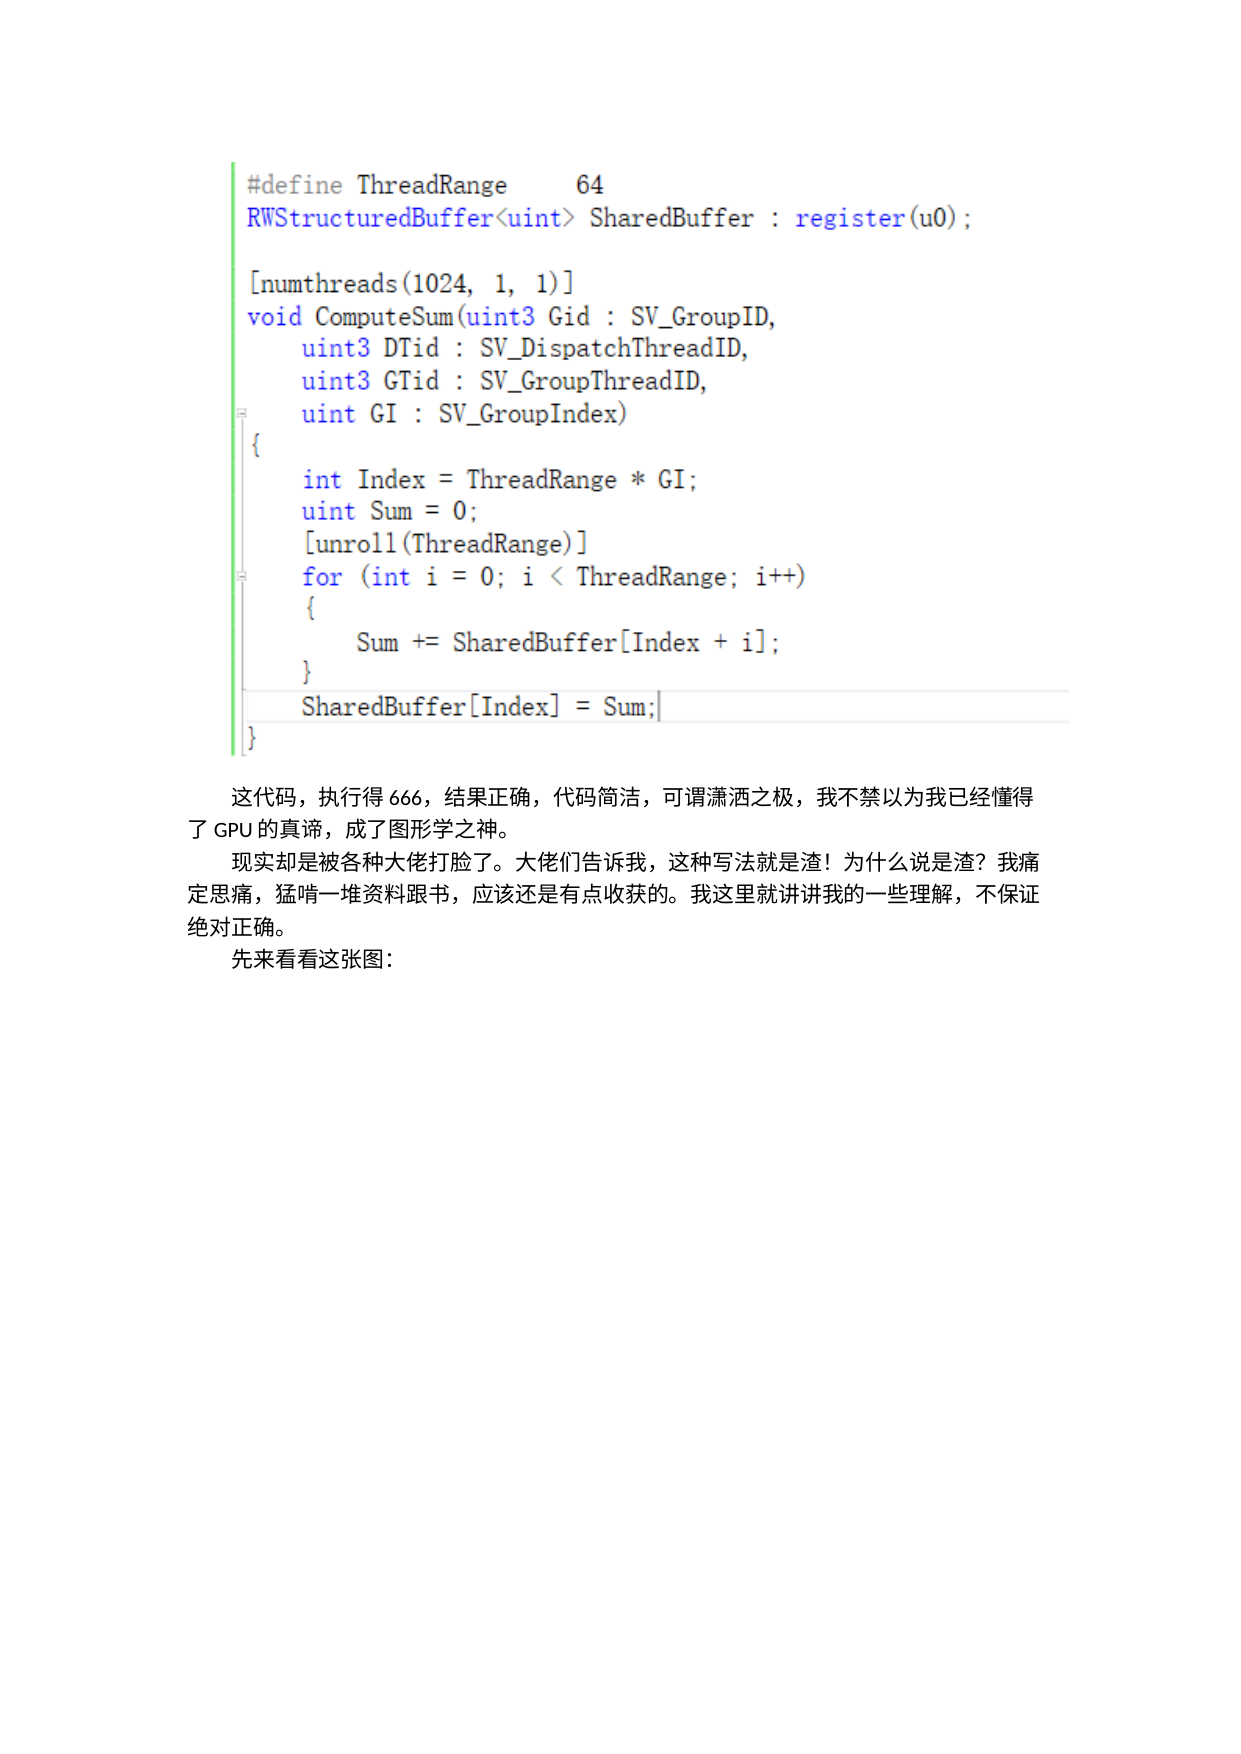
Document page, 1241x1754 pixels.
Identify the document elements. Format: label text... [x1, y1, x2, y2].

list 先来看看这张图： [187, 942, 1053, 974]
list 这代码，执行得666，结果正确，代码简洁，可谓潇洒之极，我不禁以为我已经懂得了GPU的真谛，成了图形学之神。 [187, 779, 1053, 844]
list 现实却是被各种大佬打脸了。大佬们告诉我，这种写法就是渣！为什么说是渣？我痛定思痛，猛啃一堆资料跟书，应该还是有点收获的。我这里就讲讲我的一些理解，不保证绝对正确。 [187, 844, 1053, 942]
picture [231, 162, 1069, 769]
